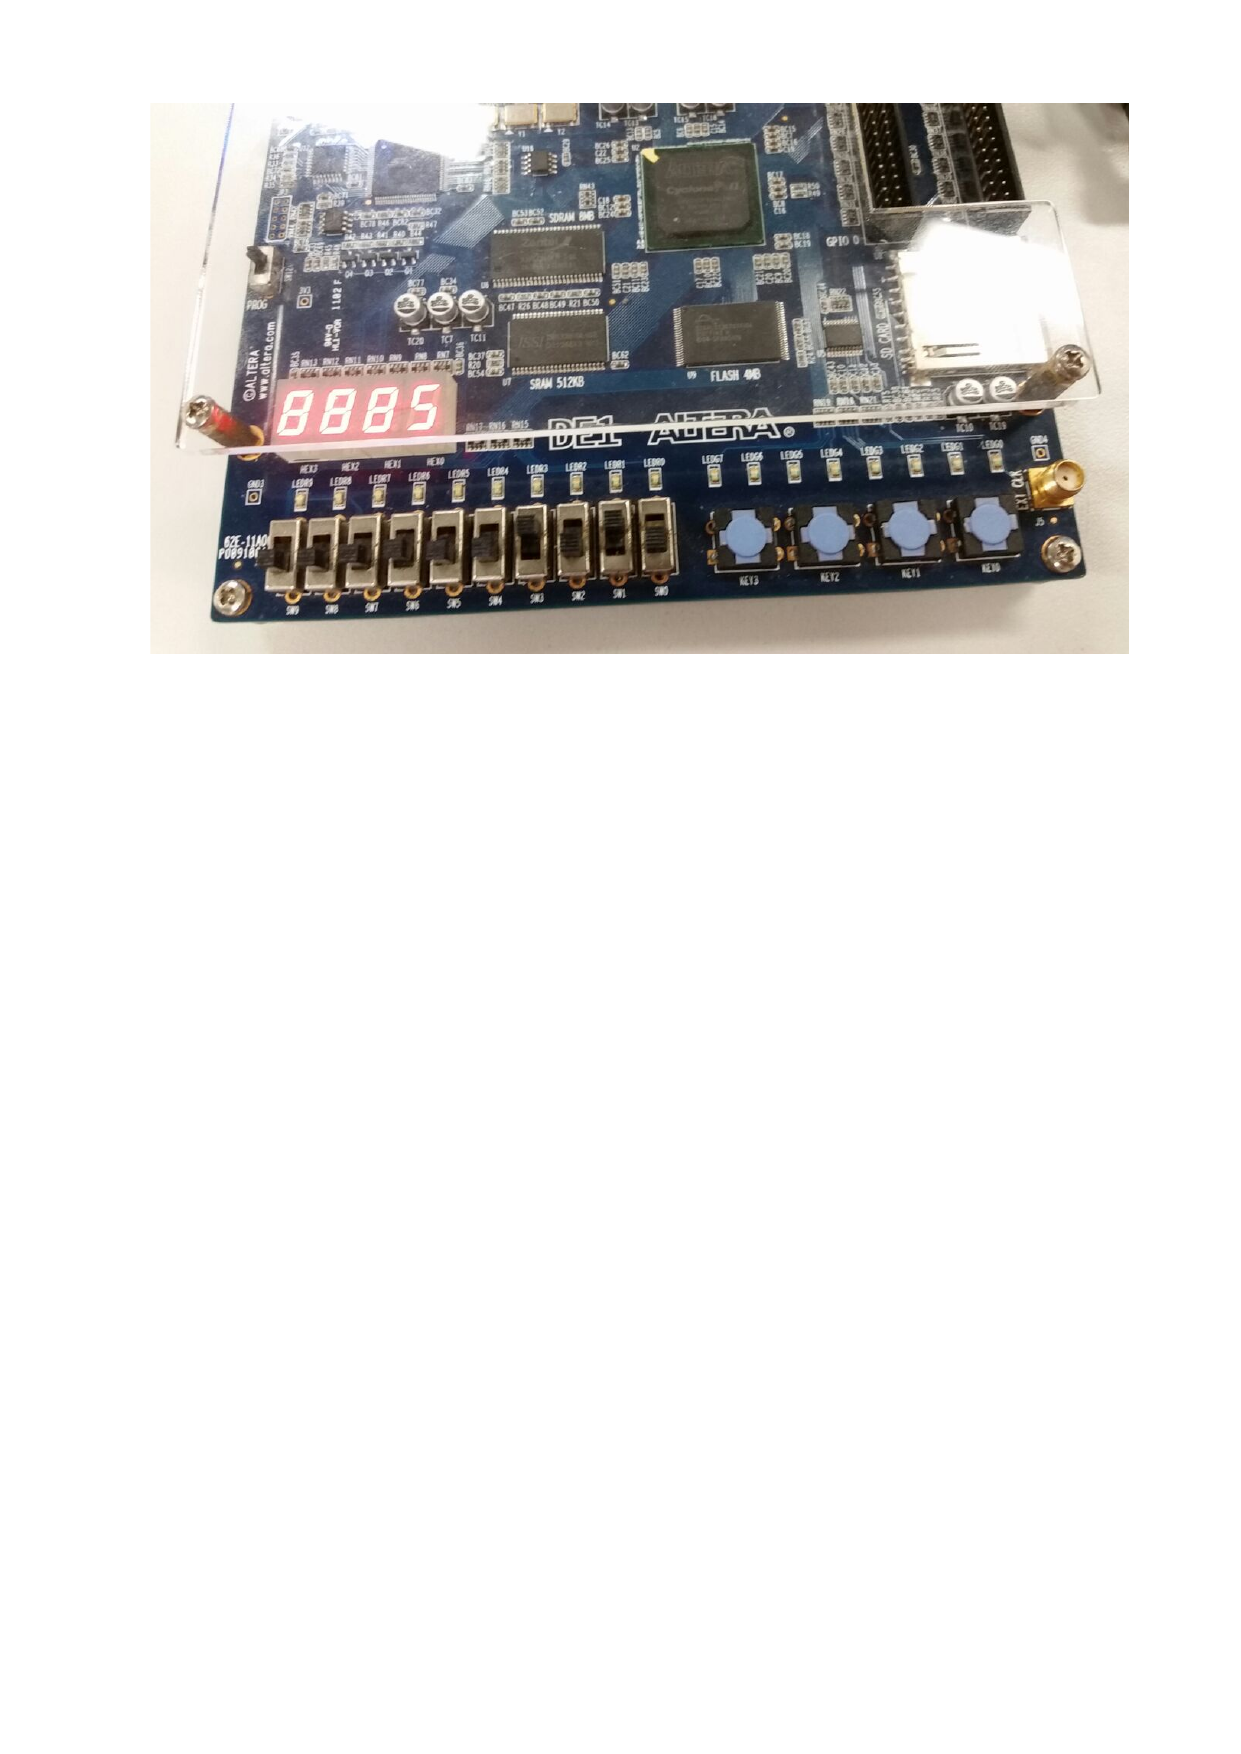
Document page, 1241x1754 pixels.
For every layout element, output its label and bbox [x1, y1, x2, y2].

picture [150, 103, 1129, 654]
